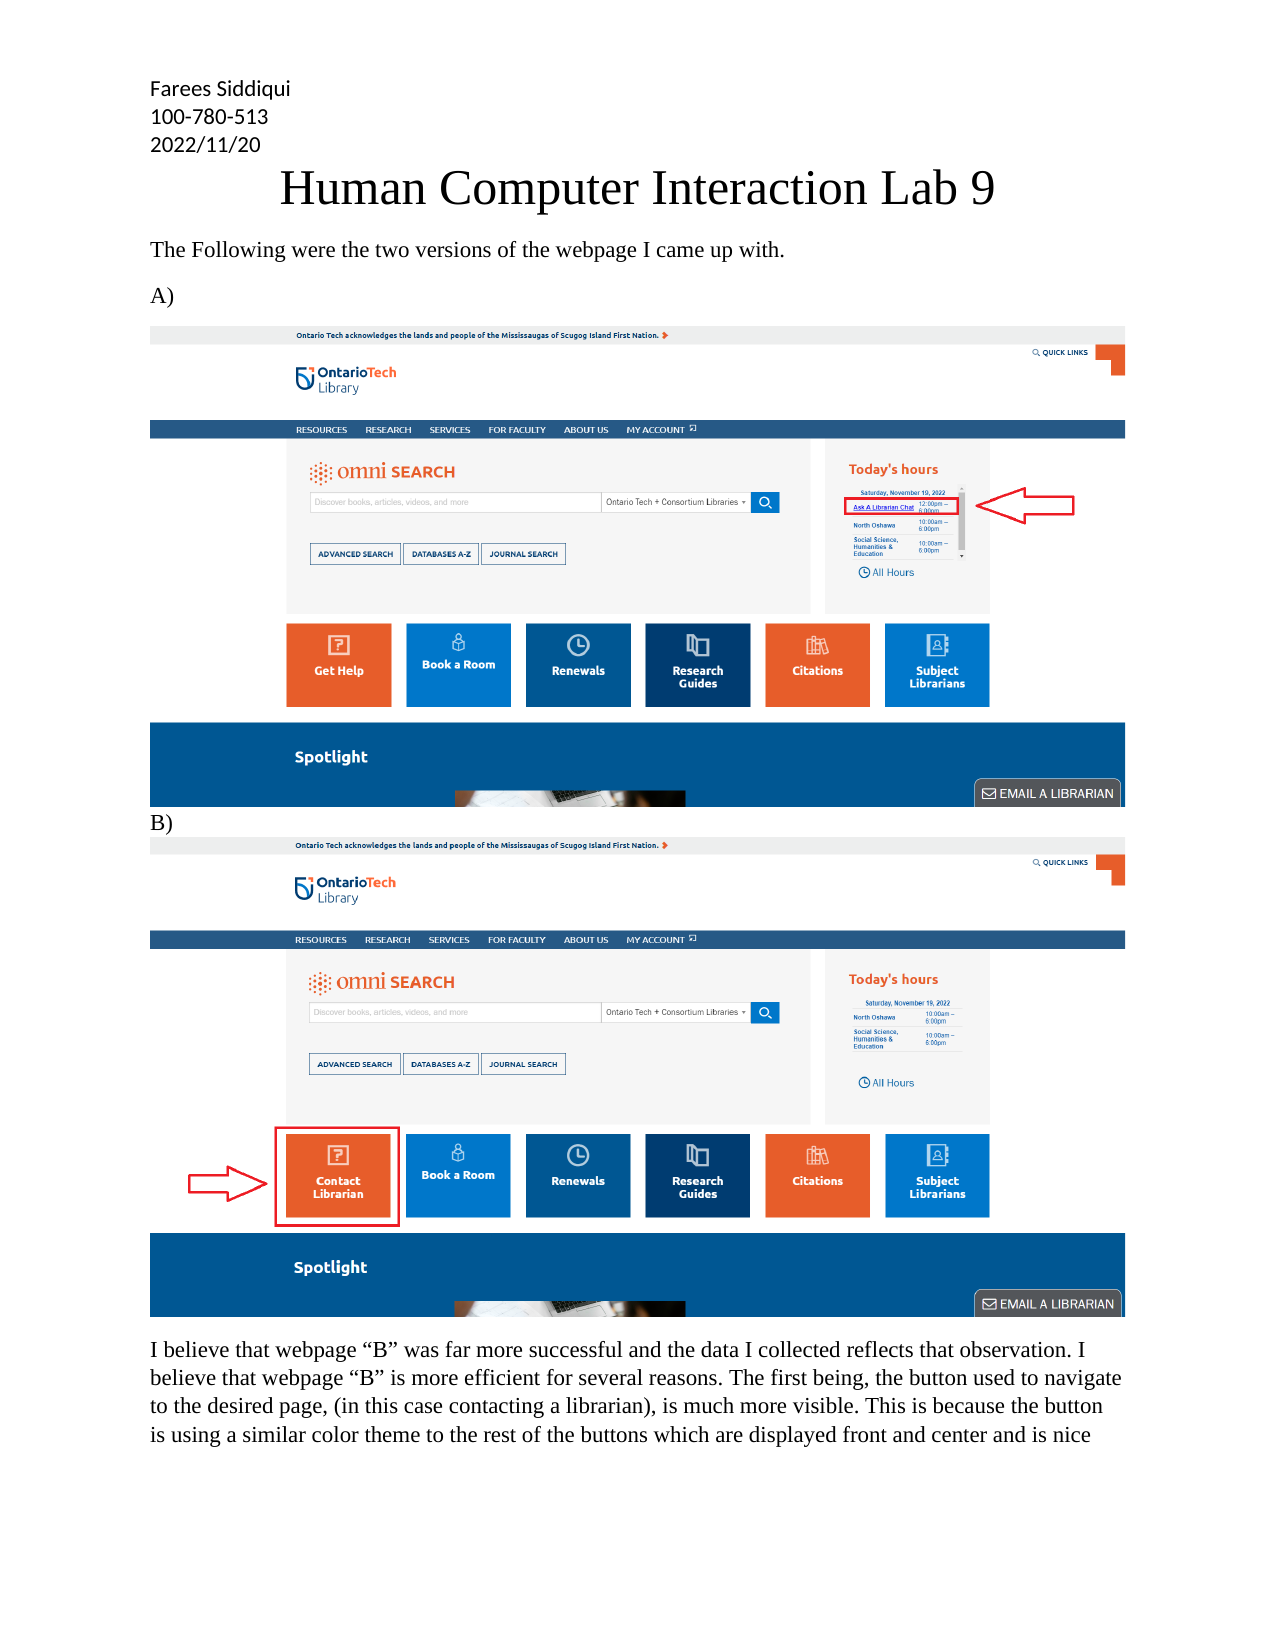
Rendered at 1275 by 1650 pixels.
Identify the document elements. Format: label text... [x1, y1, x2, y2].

text Human Computer Interaction Lab 9 [150, 158, 1125, 215]
picture [150, 326, 1125, 807]
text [150, 1336, 1125, 1447]
text B) [150, 807, 1125, 837]
picture [150, 837, 1125, 1317]
text The Following were the two versions of the webpage I came up with. [150, 237, 1125, 263]
text A) [150, 282, 1125, 308]
